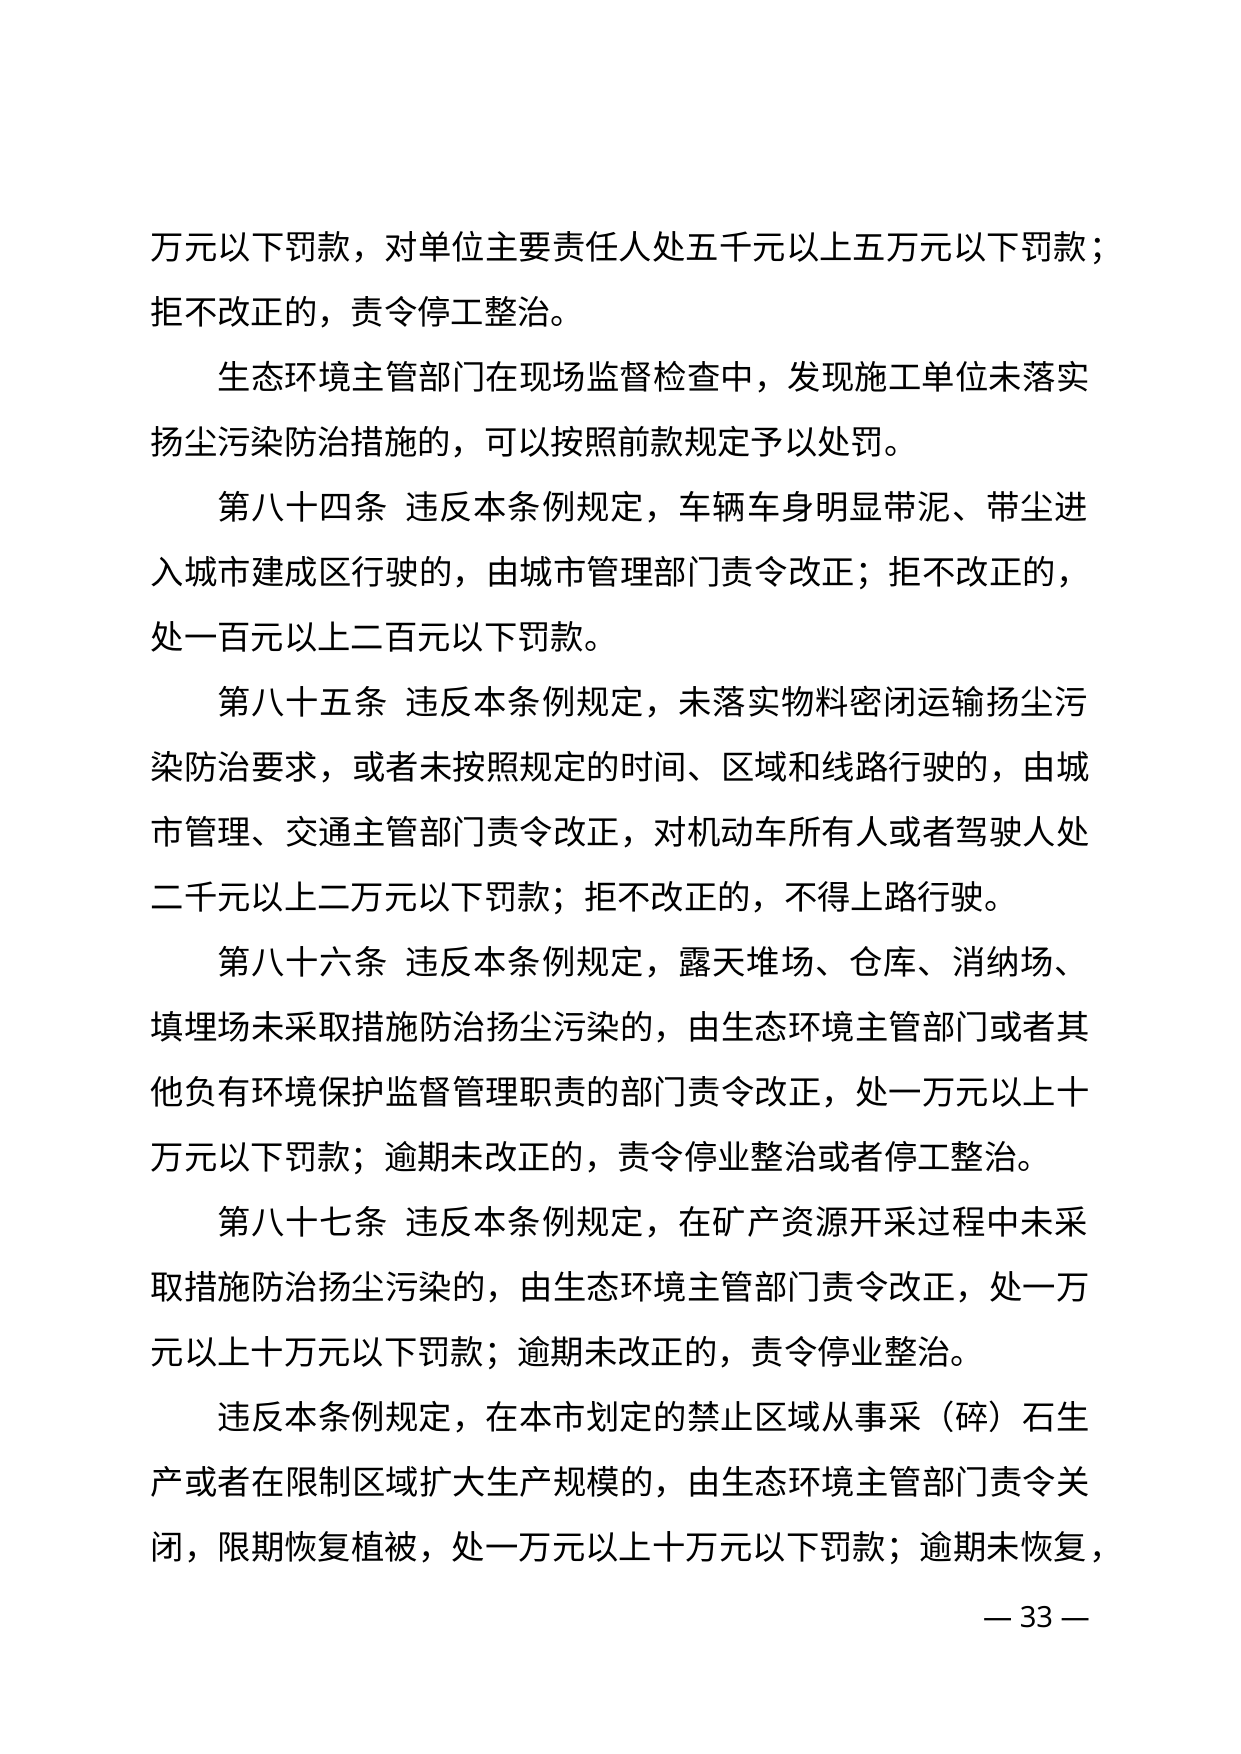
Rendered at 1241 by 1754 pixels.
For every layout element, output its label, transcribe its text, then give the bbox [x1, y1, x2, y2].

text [151, 1382, 1089, 1577]
text 生态环境主管部门在现场监督检查中，发现施工单位未落实扬尘污染防治措施的，可以按照前款规定予以处罚。 [151, 342, 1089, 472]
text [151, 212, 1089, 342]
text 第八十六条 违反本条例规定，露天堆场、仓库、消纳场、填埋场未采取措施防治扬尘污染的，由生态环境主管部门或者其他负有环境保护监督管理职责的部门责令改正，处一万元以上十万元以下罚款；逾期未改正的，责令停业整治或者停工整治。 [151, 927, 1089, 1187]
text 第八十七条 违反本条例规定，在矿产资源开采过程中未采取措施防治扬尘污染的，由生态环境主管部门责令改正，处一万元以上十万元以下罚款；逾期未改正的，责令停业整治。 [151, 1187, 1089, 1382]
text 第八十五条 违反本条例规定，未落实物料密闭运输扬尘污染防治要求，或者未按照规定的时间、区域和线路行驶的，由城市管理、交通主管部门责令改正，对机动车所有人或者驾驶人处二千元以上二万元以下罚款；拒不改正的，不得上路行驶。 [151, 667, 1089, 927]
text 第八十四条 违反本条例规定，车辆车身明显带泥、带尘进入城市建成区行驶的，由城市管理部门责令改正；拒不改正的，处一百元以上二百元以下罚款。 [151, 472, 1089, 667]
